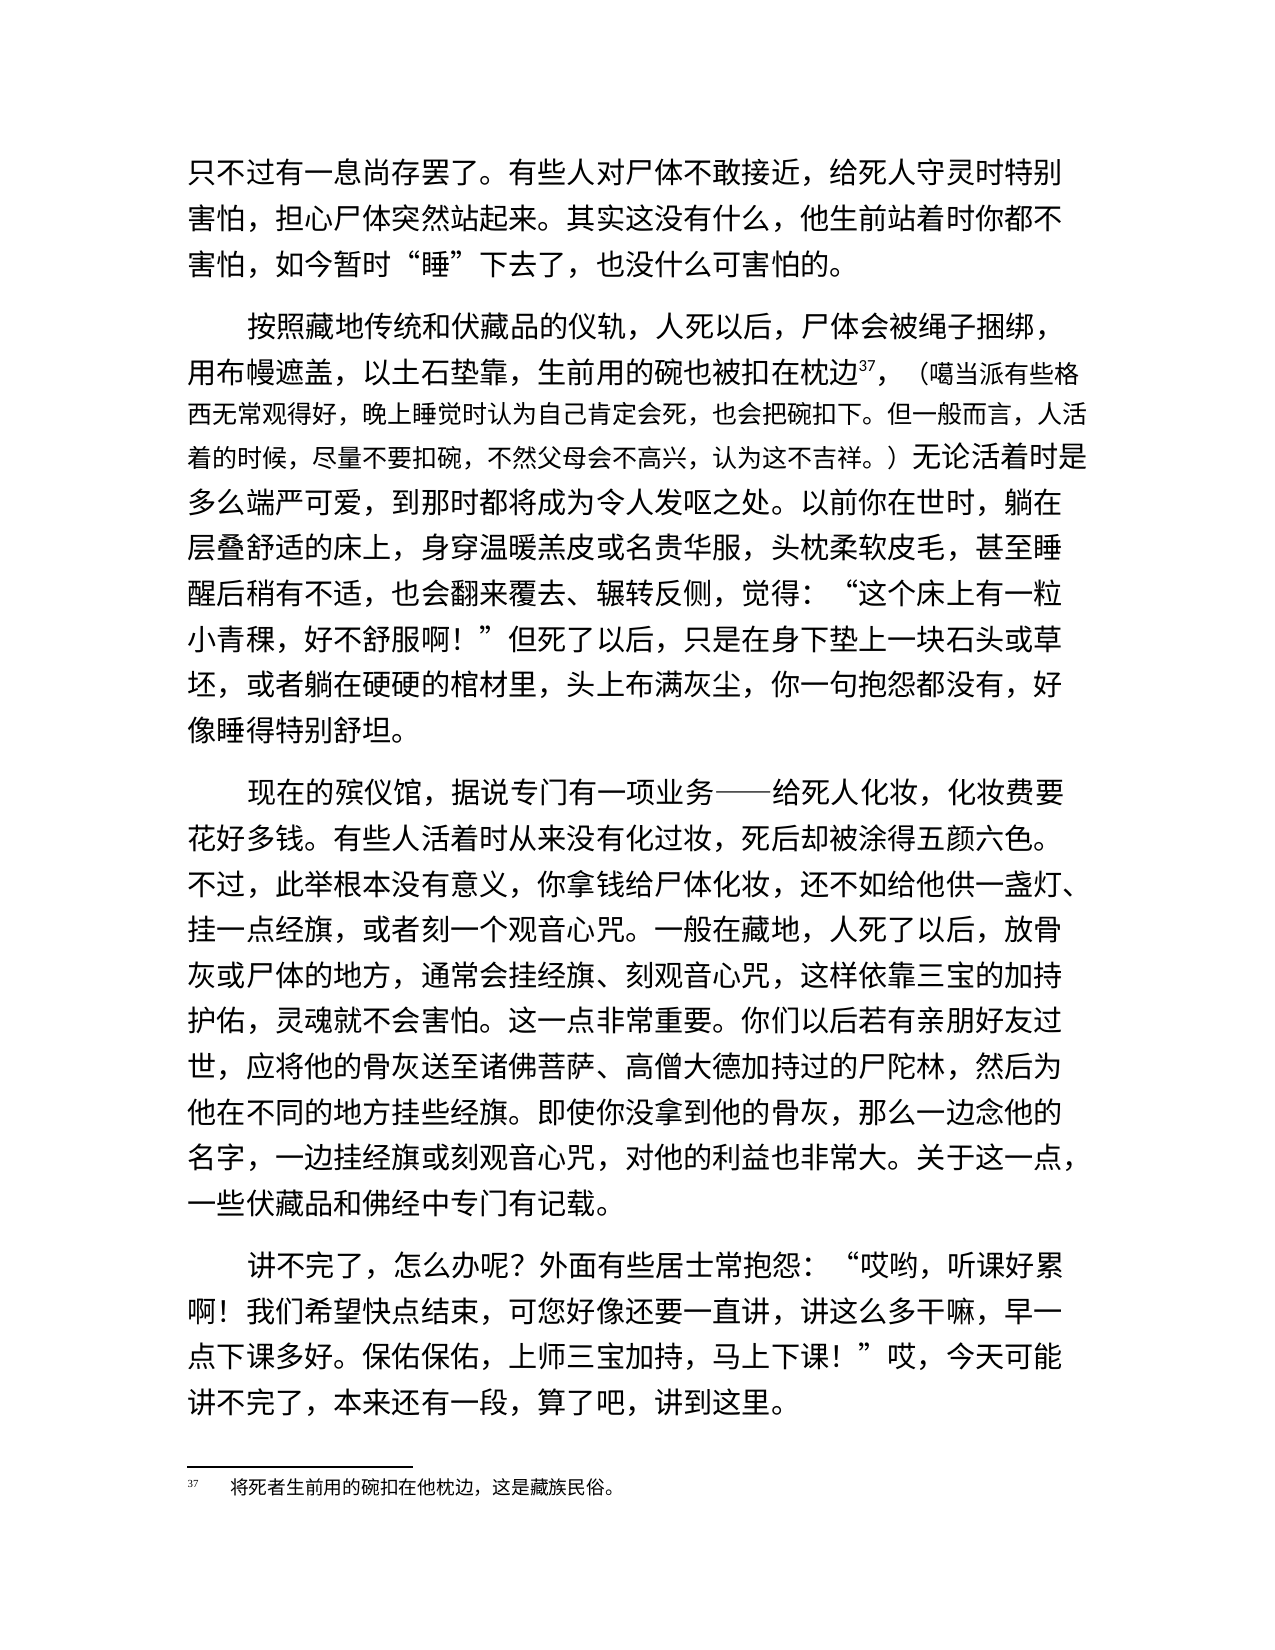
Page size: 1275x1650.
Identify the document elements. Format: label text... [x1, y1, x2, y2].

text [187, 150, 1087, 283]
text 讲不完了，怎么办呢？外面有些居士常抱怨：“哎哟，听课好累啊！我们希望快点结束，可您好像还要一直讲，讲这么多干嘛，早一点下课多好。保佑保佑，上师三宝加持，马上下课！”哎，今天可能讲不完了，本来还有一段，算了吧，讲到这里。 [187, 1243, 1087, 1422]
text 按照藏地传统和伏藏品的仪轨，人死以后，尸体会被绳子捆绑，用布幔遮盖，以土石垫靠，生前用的碗也被扣在枕边，（噶当派有些格西无常观得好，晚上睡觉时认为自己肯定会死，也会把碗扣下。但一般而言，人活着的时候，尽量不要扣碗，不然父母会不高兴，认为这不吉祥。）无论活着时是多么端严可爱，到那时都将成为令人发呕之处。以前你在世时，躺在层叠舒适的床上，身穿温暖羔皮或名贵华服，头枕柔软皮毛，甚至睡醒后稍有不适，也会翻来覆去、辗转反侧，觉得：“这个床上有一粒小青稞，好不舒服啊！”但死了以后，只是在身下垫上一块石头或草坯，或者躺在硬硬的棺材里，头上布满灰尘，你一句抱怨都没有，好像睡得特别舒坦。 [187, 303, 1087, 750]
text 现在的殡仪馆，据说专门有一项业务——给死人化妆，化妆费要花好多钱。有些人活着时从来没有化过妆，死后却被涂得五颜六色。不过，此举根本没有意义，你拿钱给尸体化妆，还不如给他供一盏灯、挂一点经旗，或者刻一个观音心咒。一般在藏地，人死了以后，放骨灰或尸体的地方，通常会挂经旗、刻观音心咒，这样依靠三宝的加持护佑，灵魂就不会害怕。这一点非常重要。你们以后若有亲朋好友过世，应将他的骨灰送至诸佛菩萨、高僧大德加持过的尸陀林，然后为他在不同的地方挂些经旗。即使你没拿到他的骨灰，那么一边念他的名字，一边挂经旗或刻观音心咒，对他的利益也非常大。关于这一点，一些伏藏品和佛经中专门有记载。 [187, 770, 1087, 1223]
